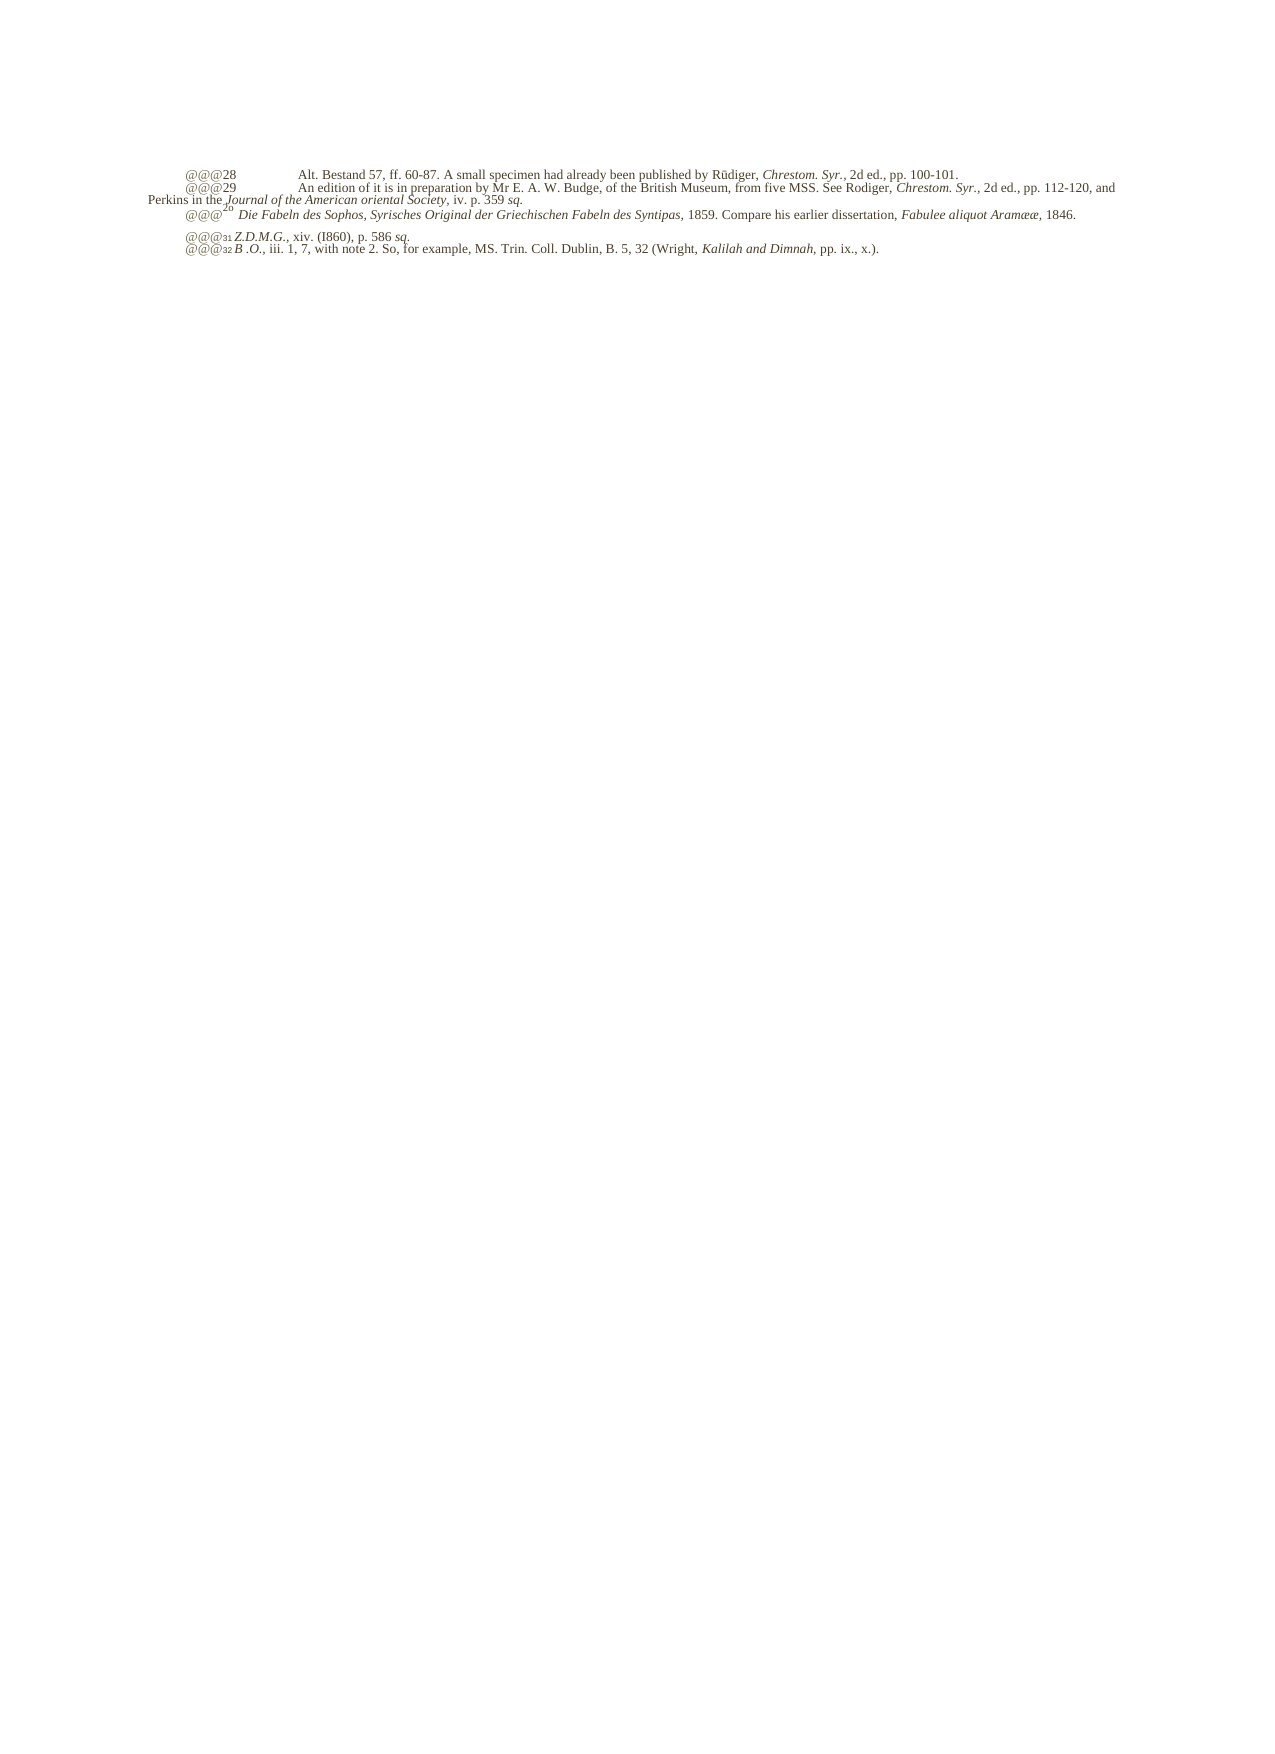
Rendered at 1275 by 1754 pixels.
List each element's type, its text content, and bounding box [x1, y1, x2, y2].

text @@@2o Die Fabeln des Sophos, Syrisches Original der Griechischen Fabeln des Syntipas, 1859. Compare his earlier dissertation, Fabulee aliquot Aramææ, 1846. [148, 207, 1123, 233]
text @@@28 Alt. Bestand 57, ff. 60-87. A small specimen had already been published by Rūdiger, Chrestom. Syr., 2d ed., pp. 100-101. [148, 169, 1123, 182]
text @@@29 An edition of it is in preparation by Mr E. A. W. Budge, of the British Museum, from five MSS. See Rodiger, Chrestom. Syr., 2d ed., pp. 112-120, and Perkins in the Journal of the American oriental Society, iv. p. 359 sq. [148, 182, 1123, 207]
